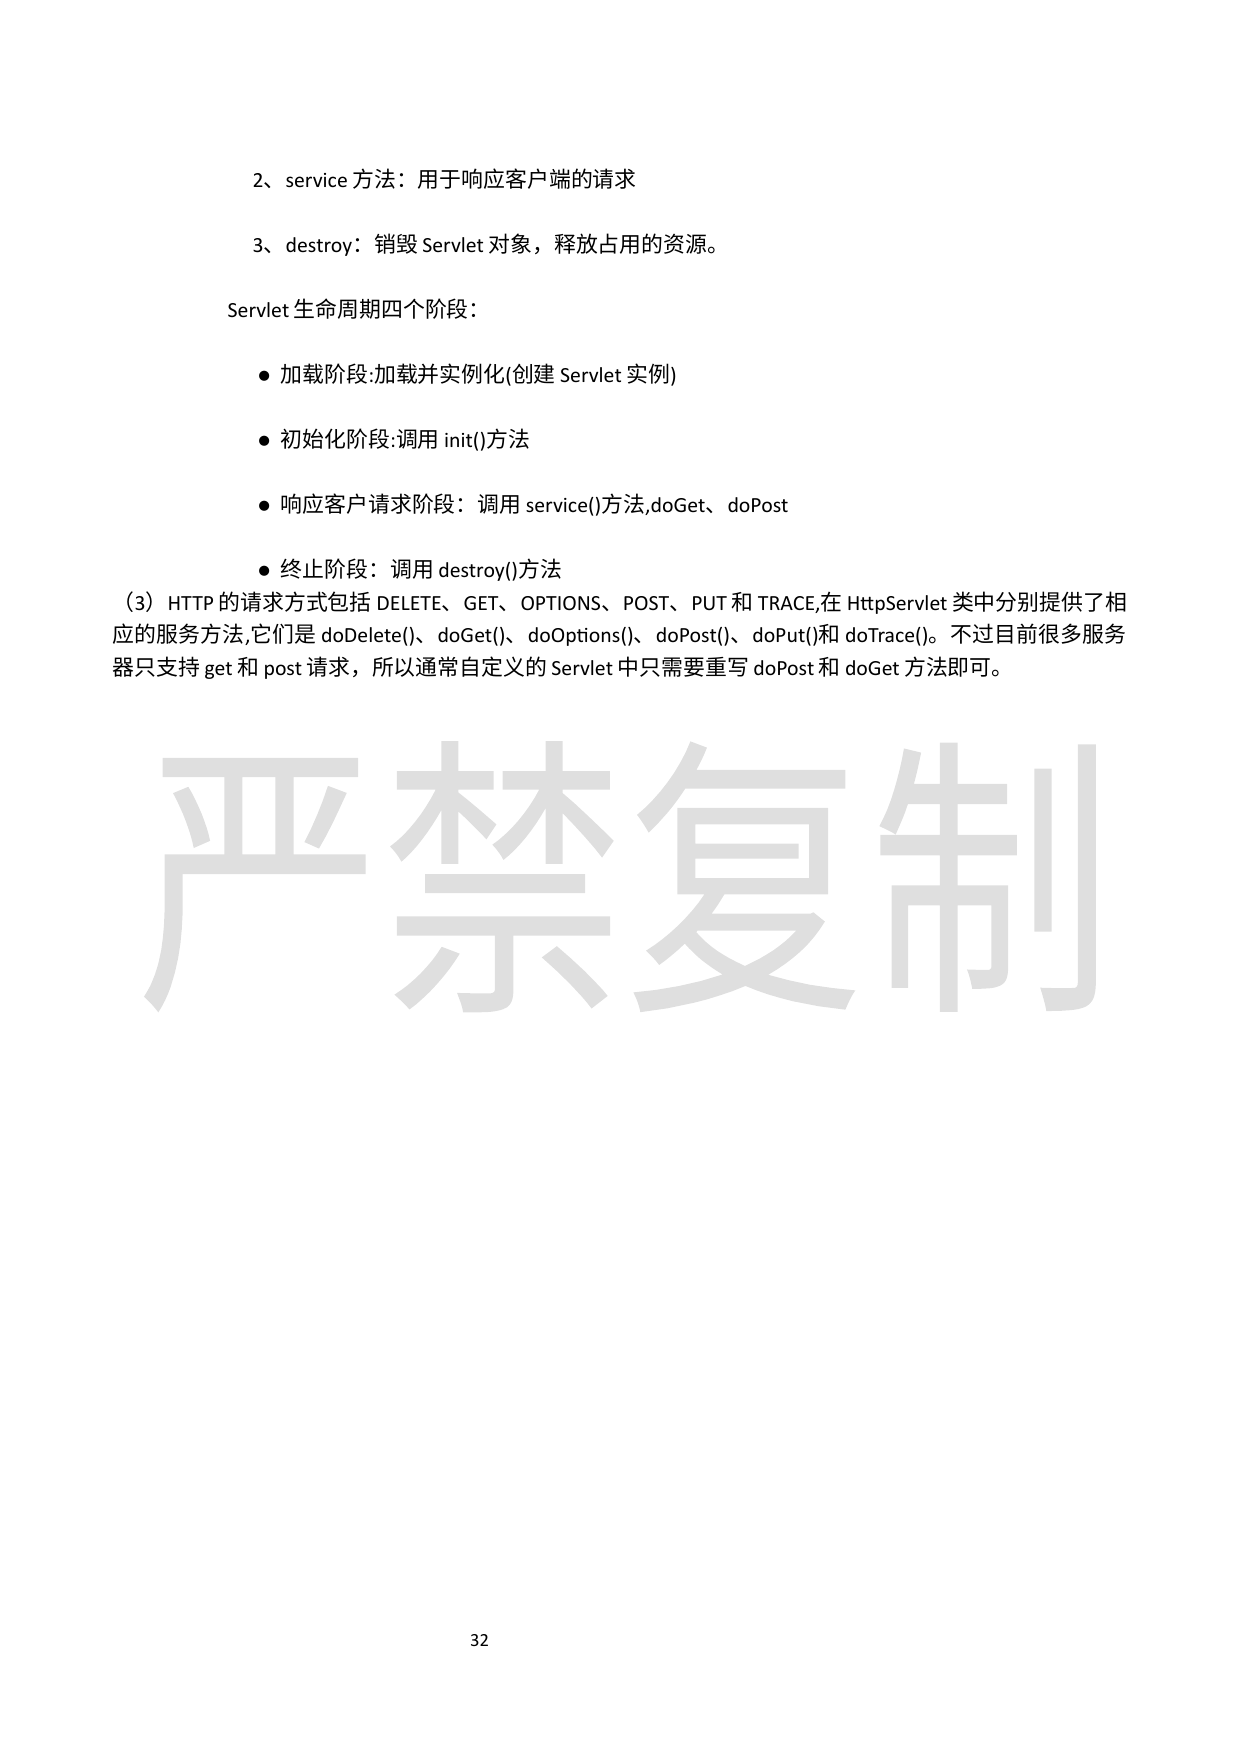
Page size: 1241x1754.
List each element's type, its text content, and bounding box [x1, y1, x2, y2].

list 3、destroy：销毁Servlet对象，释放占用的资源。 [112, 227, 1128, 259]
list 2、service方法：用于响应客户端的请求 [112, 162, 1128, 194]
list HTTP的请求方式包括DELETE、GET、OPTIONS、POST、PUT和TRACE,在HttpServlet类中分别提供了相应的服务方法,它们是doDelete()、doGet()、doOptions()、doPost()、doPut()和doTrace()。不过目前很多服务器只支持get和post请求，所以通常自定义的Servlet中只需要重写doPost和doGet方法即可。 [112, 584, 1128, 682]
list ● 终止阶段：调用destroy()方法 [112, 552, 1128, 584]
list ● 加载阶段:加载并实例化(创建Servlet实例) [112, 357, 1128, 389]
list Servlet生命周期四个阶段： [112, 292, 1128, 324]
list ● 响应客户请求阶段：调用service()方法,doGet、doPost [112, 487, 1128, 519]
list ● 初始化阶段:调用init()方法 [112, 422, 1128, 454]
